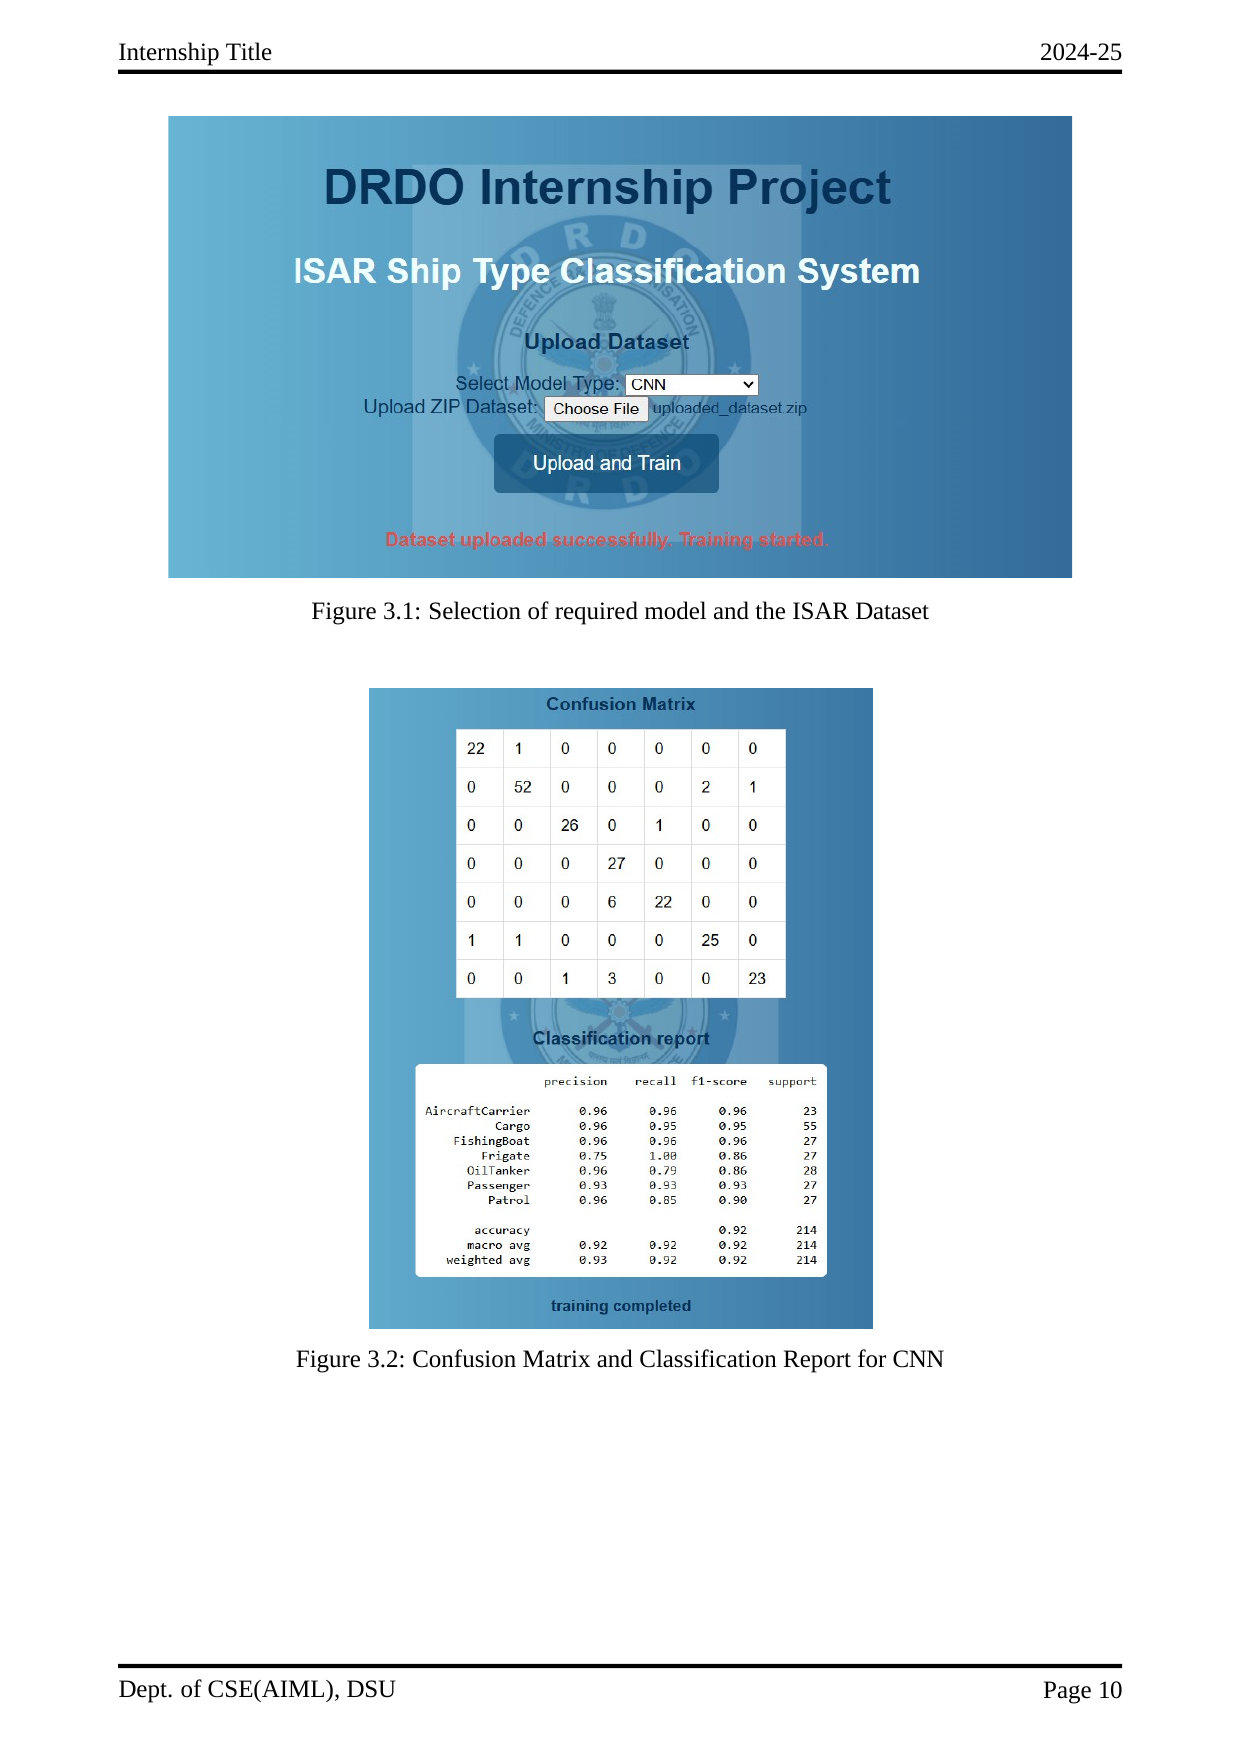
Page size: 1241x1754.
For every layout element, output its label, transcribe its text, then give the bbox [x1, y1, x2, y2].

subtitle Figure 3.1: Selection of required model and the ISAR Dataset [118, 124, 1122, 624]
subtitle Internship Title 2024-25 [118, 37, 1137, 66]
picture [369, 688, 873, 702]
picture [168, 116, 1073, 124]
subtitle Figure 3.2: Confusion Matrix and Classification Report for CNN [118, 702, 1122, 1373]
